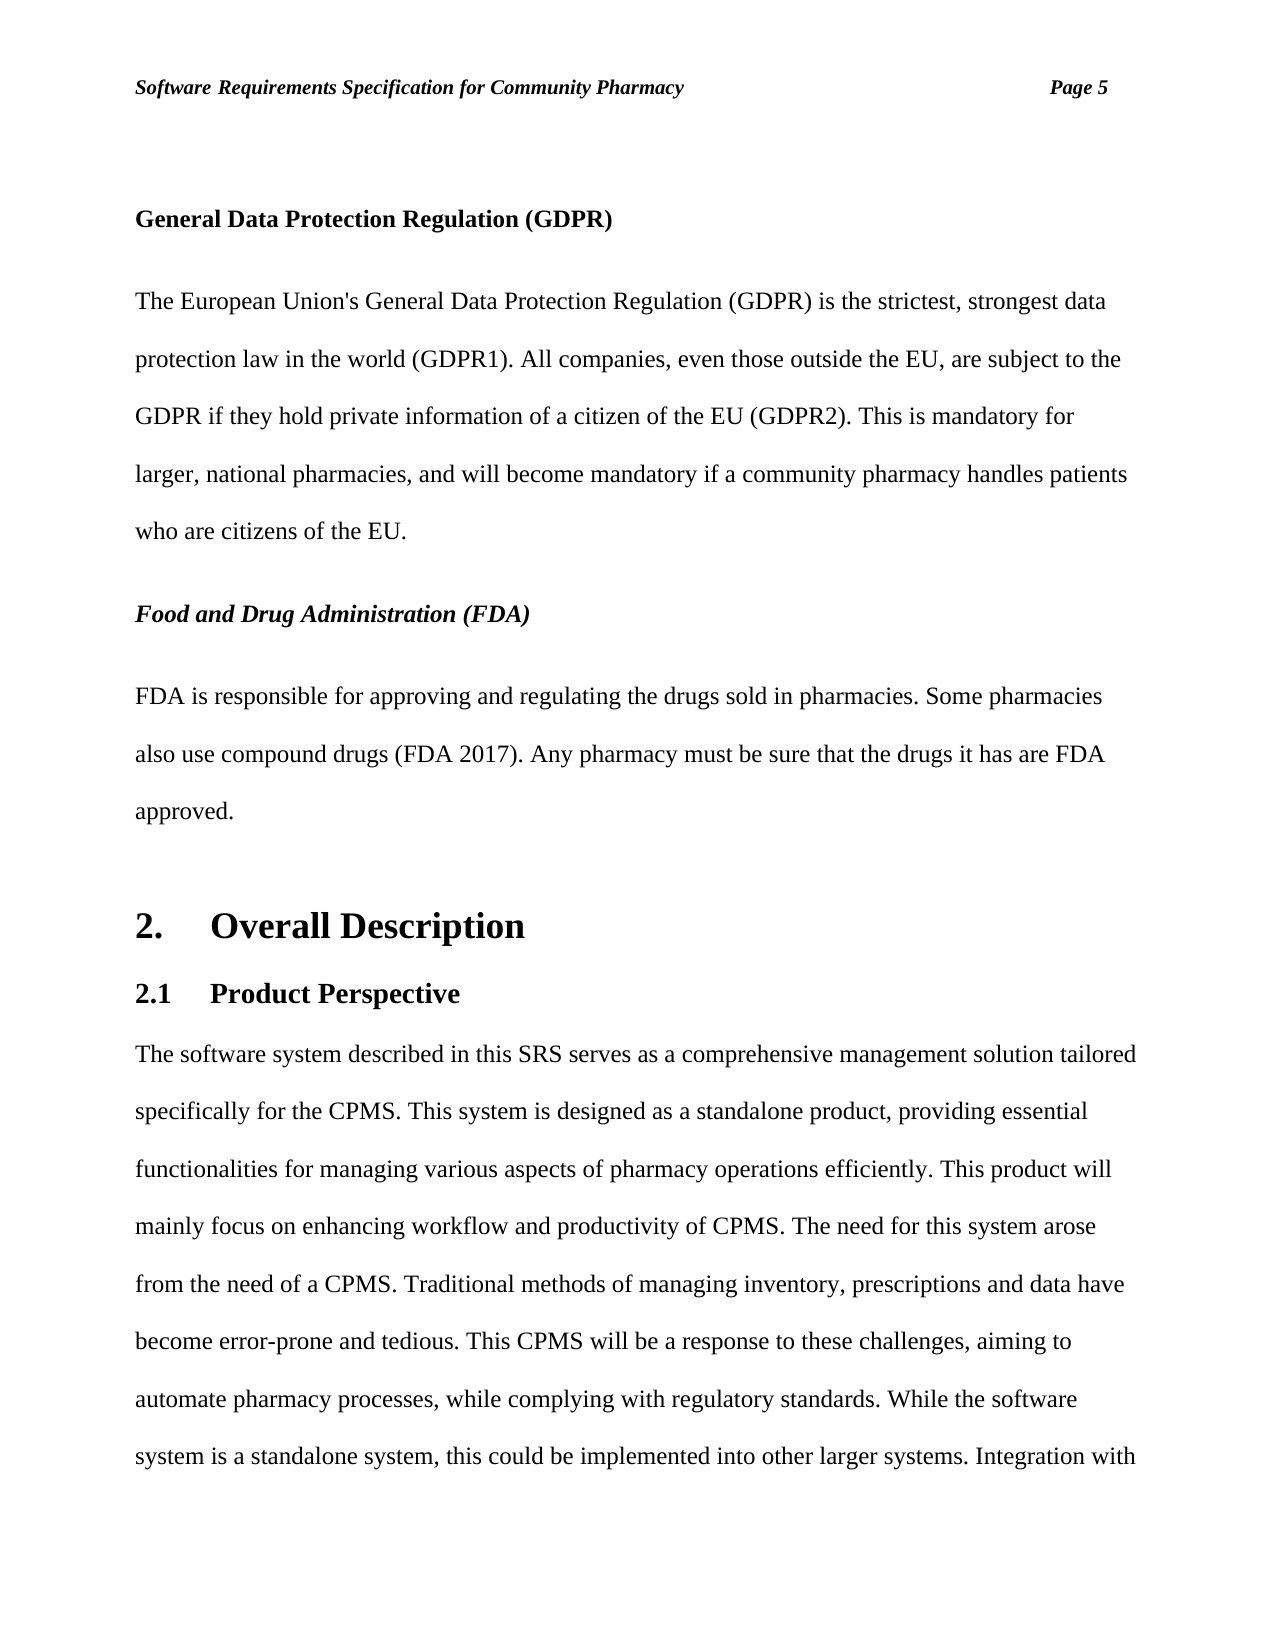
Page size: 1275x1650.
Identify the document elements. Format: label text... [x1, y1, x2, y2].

text Food and Drug Administration (FDA) [135, 599, 1140, 627]
subtitle Product Perspective [135, 976, 1140, 1009]
text General Data Protection Regulation (GDPR) [135, 204, 1140, 232]
text FDA is responsible for approving and regulating the drugs sold in pharmacies. Some pharmacies also use compound drugs (FDA 2017). Any pharmacy must be sure that the drugs it has are FDA approved. [135, 681, 1140, 825]
text The European Union's General Data Protection Regulation (GDPR) is the strictest, strongest data protection law in the world (GDPR1). All companies, even those outside the EU, are subject to the GDPR if they hold private information of a citizen of the EU (GDPR2). This is mandatory for larger, national pharmacies, and will become mandatory if a community pharmacy handles patients who are citizens of the EU. [135, 286, 1140, 545]
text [135, 1039, 1140, 1470]
subtitle Overall Description [135, 904, 1140, 947]
